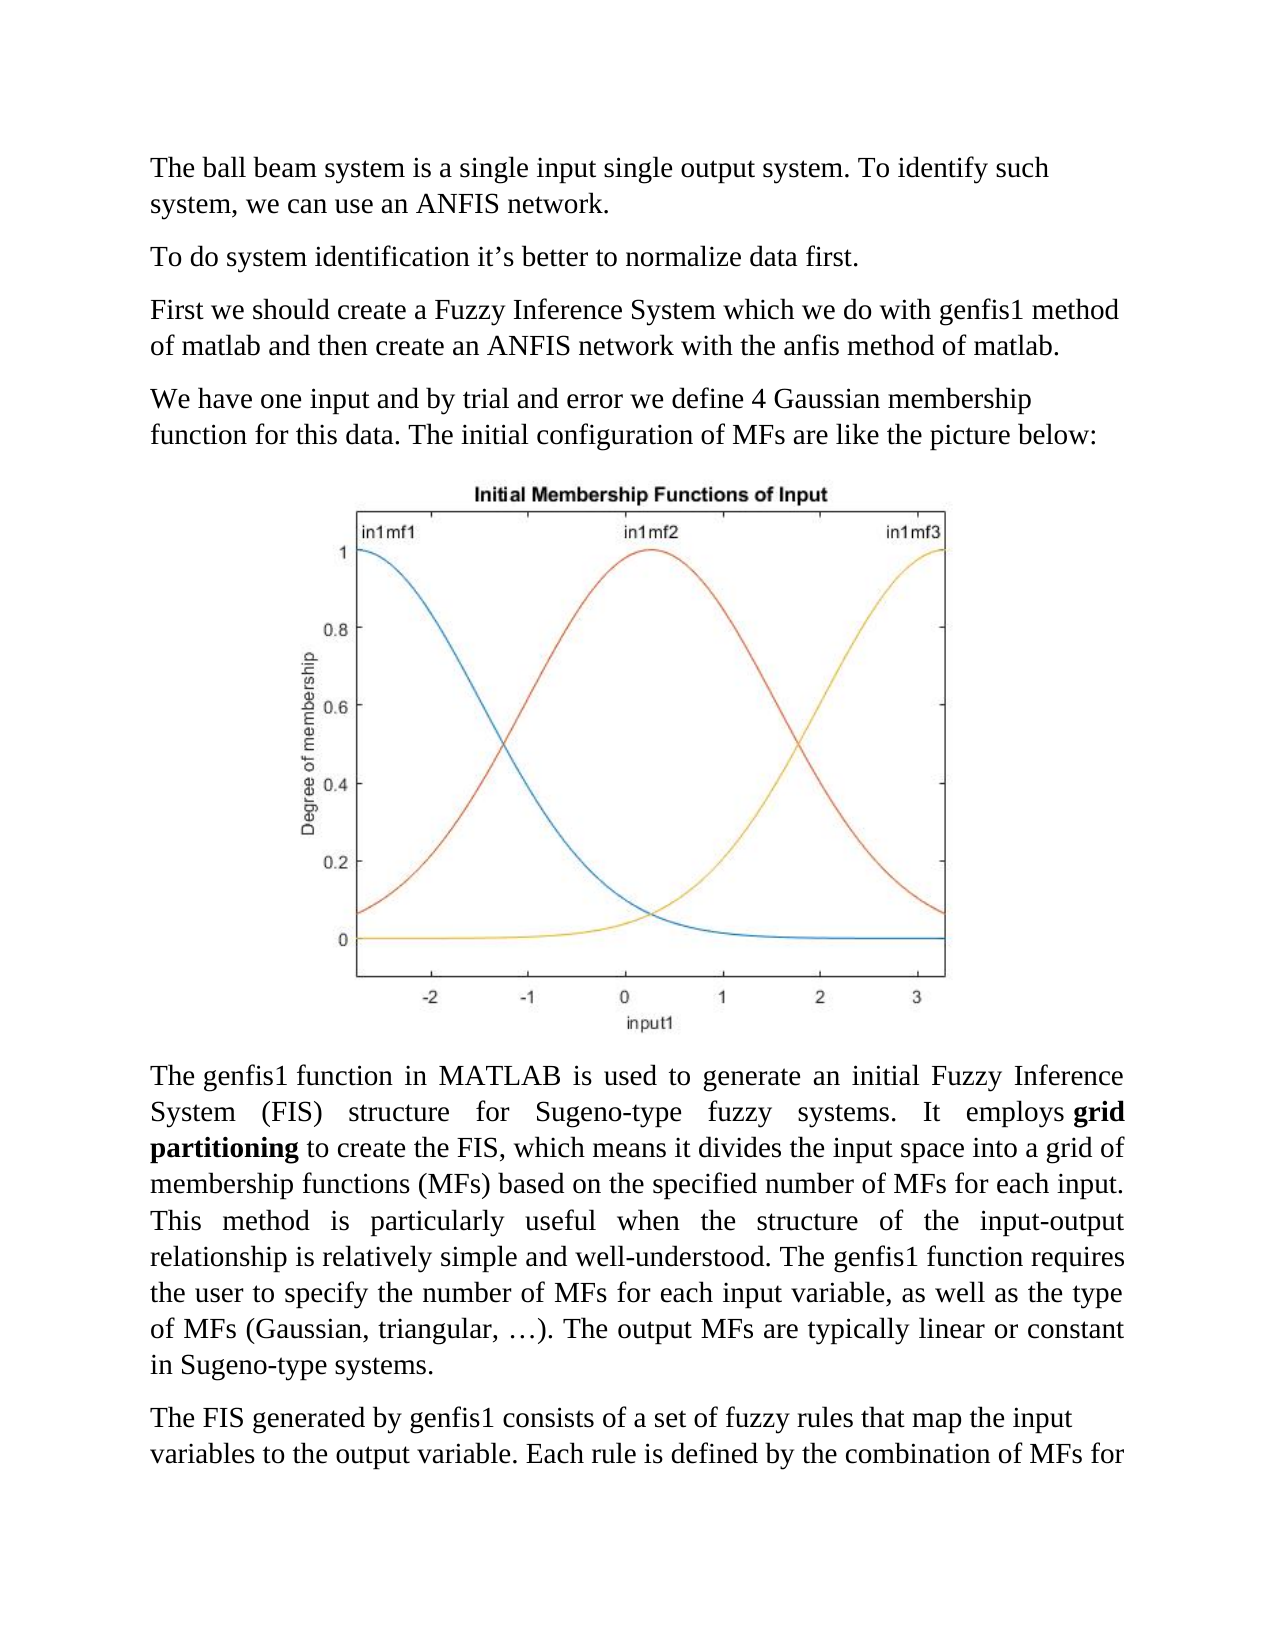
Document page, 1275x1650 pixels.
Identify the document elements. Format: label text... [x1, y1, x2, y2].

text We have one input and by trial and error we define 4 Gaussian membership function for this data. The initial configuration of MFs are like the picture below: [150, 381, 1125, 450]
text First we should create a Fuzzy Inference System which we do with genfis1 method of matlab and then create an ANFIS network with the anfis method of matlab. [150, 292, 1125, 361]
text The ball beam system is a single input single output system. To identify such system, we can use an ANFIS network. [150, 150, 1125, 220]
text The genfis1 function in MATLAB is used to generate an initial Fuzzy Inference System (FIS) structure for Sugeno-type fuzzy systems. It employs grid partitioning to create the FIS, which means it divides the input space into a grid of membership functions (MFs) based on the specified number of MFs for each input. This method is particularly useful when the structure of the input-output relationship is relatively simple and well-understood. The genfis1 function requires the user to specify the number of MFs for each input variable, as well as the type of MFs (Gaussian, triangular, …). The output MFs are typically linear or constant in Sugeno-type systems. [150, 1058, 1125, 1381]
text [150, 1400, 1125, 1470]
text To do system identification it’s better to normalize data first. [150, 239, 1125, 272]
picture [257, 469, 1018, 1040]
